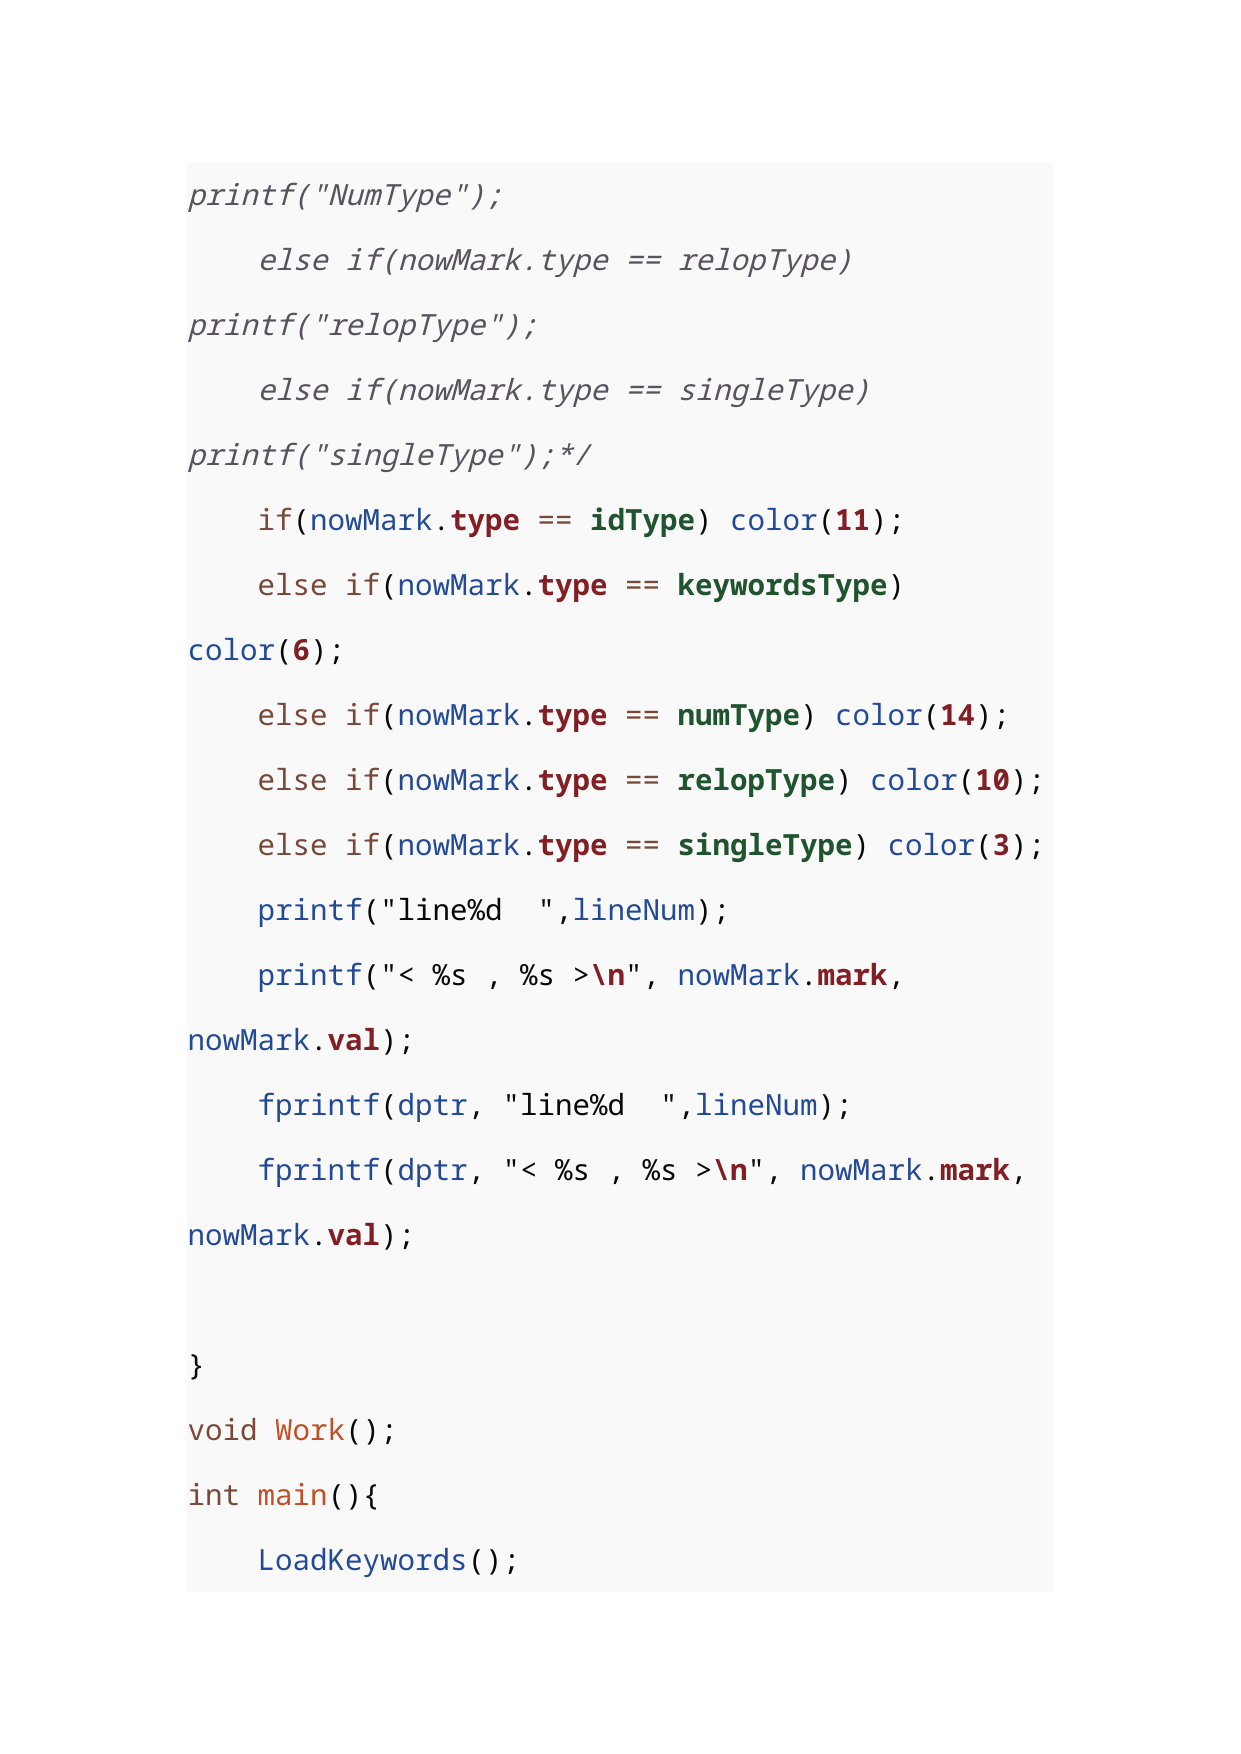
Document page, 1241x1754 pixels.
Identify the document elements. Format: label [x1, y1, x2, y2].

text [187, 162, 1053, 1592]
